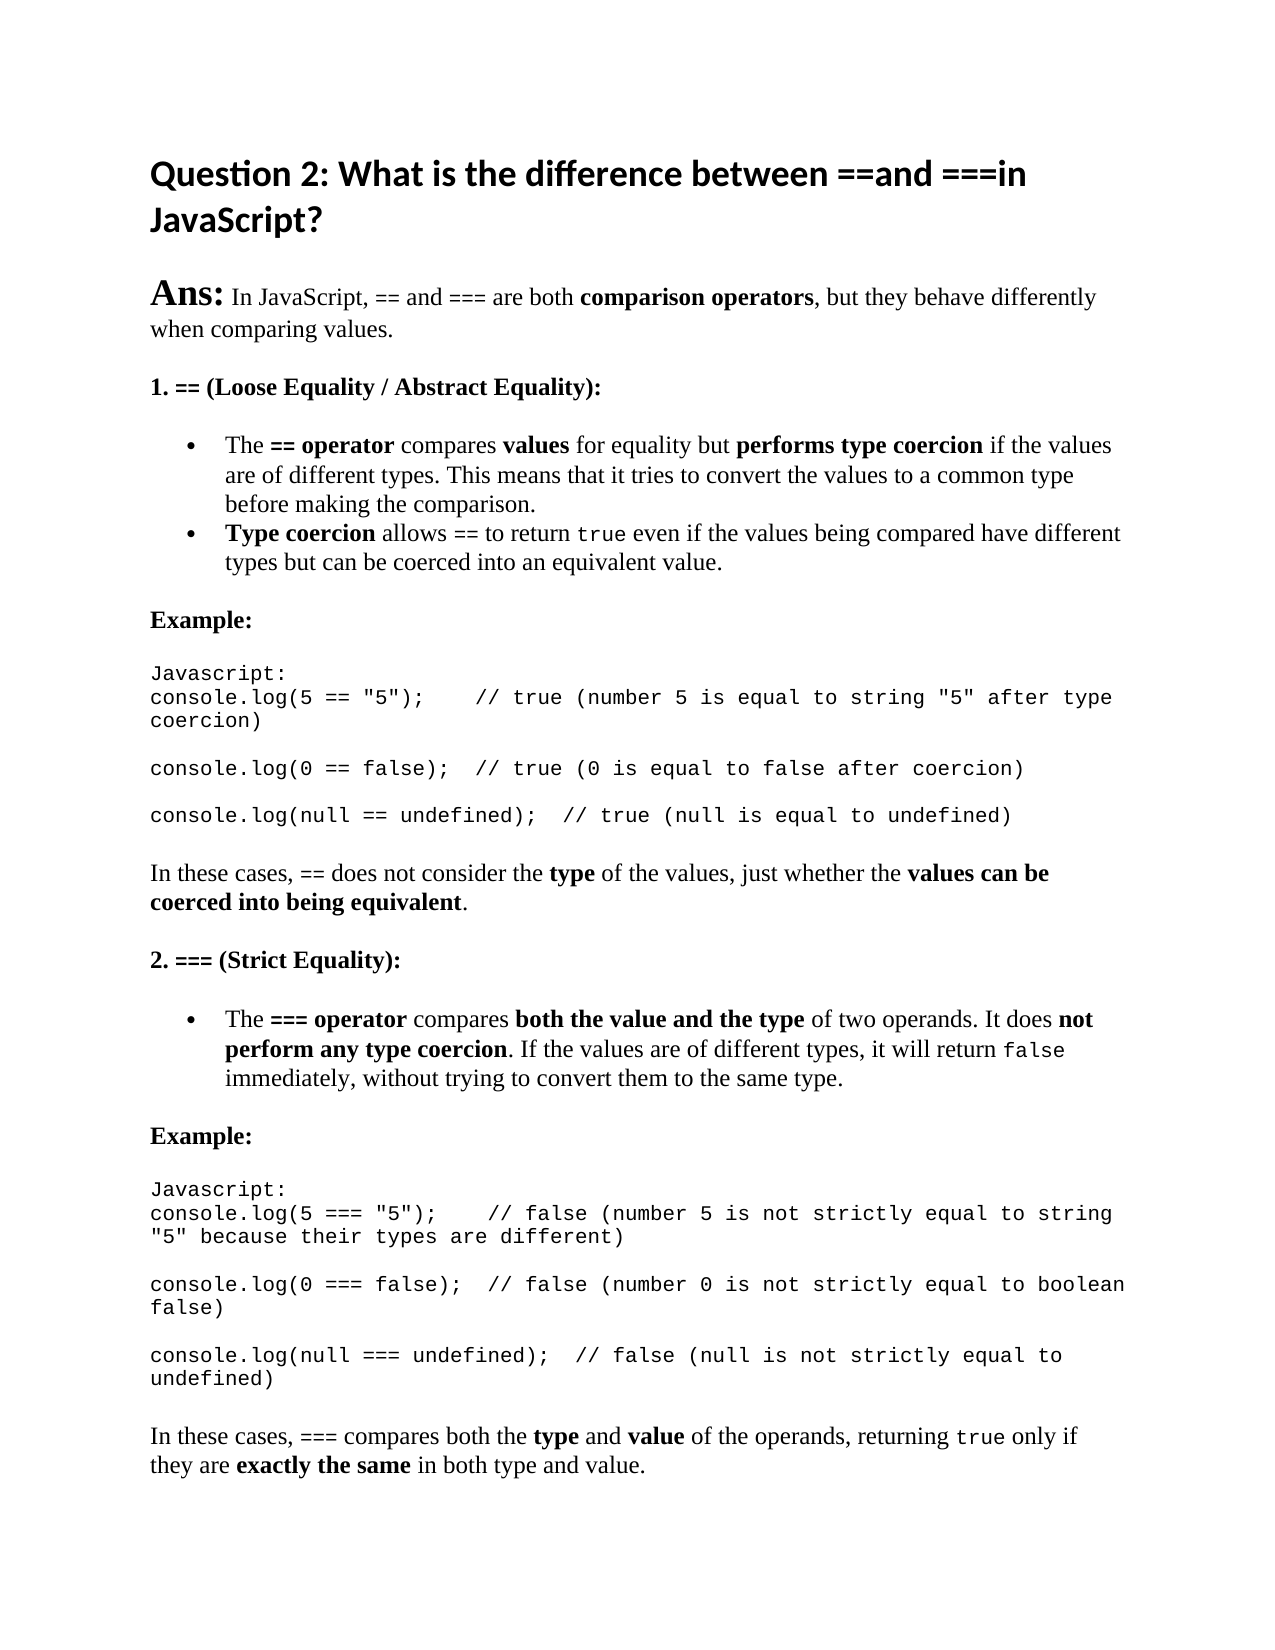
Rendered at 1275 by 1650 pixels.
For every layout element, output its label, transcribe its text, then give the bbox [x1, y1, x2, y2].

text console.log(0 === false); // false (number 0 is not strictly equal to boolean false) [150, 1274, 1125, 1321]
text Example: [150, 605, 1125, 634]
text console.log(5 === "5"); // false (number 5 is not strictly equal to string "5" because their types are different) [150, 1203, 1125, 1250]
text In these cases, === compares both the type and value of the operands, returning true only if they are exactly the same in both type and value. [150, 1421, 1125, 1479]
text console.log(null === undefined); // false (null is not strictly equal to undefined) [150, 1344, 1125, 1392]
text console.log(5 == "5"); // true (number 5 is equal to string "5" after type coercion) [150, 687, 1125, 734]
list The === operator compares both the value and the type of two operands. It does not perform any type coercion. If the values are of different types, it will return false immediately, without trying to convert them to the same type. [187, 1004, 1125, 1092]
text console.log(0 == false); // true (0 is equal to false after coercion) [150, 758, 1125, 781]
text Question 2: What is the difference between ==and ===in JavaScript? [150, 150, 1125, 242]
text console.log(null == undefined); // true (null is equal to undefined) [150, 805, 1125, 829]
text Example: [150, 1121, 1125, 1150]
text Ans: In JavaScript, == and === are both comparison operators, but they behave differently when comparing values. [150, 271, 1125, 343]
text 2. === (Strict Equality): [150, 945, 1125, 975]
list The == operator compares values for equality but performs type coercion if the values are of different types. This means that it tries to convert the values to a common type before making the comparison. [187, 431, 1125, 518]
text 1. == (Loose Equality / Abstract Equality): [150, 372, 1125, 401]
list Type coercion allows == to return true even if the values being compared have different types but can be coerced into an equivalent value. [187, 518, 1125, 576]
text In these cases, == does not consider the type of the values, just whether the values can be coerced into being equivalent. [150, 858, 1125, 916]
text Javascript: [150, 1179, 1125, 1203]
text Javascript: [150, 663, 1125, 687]
